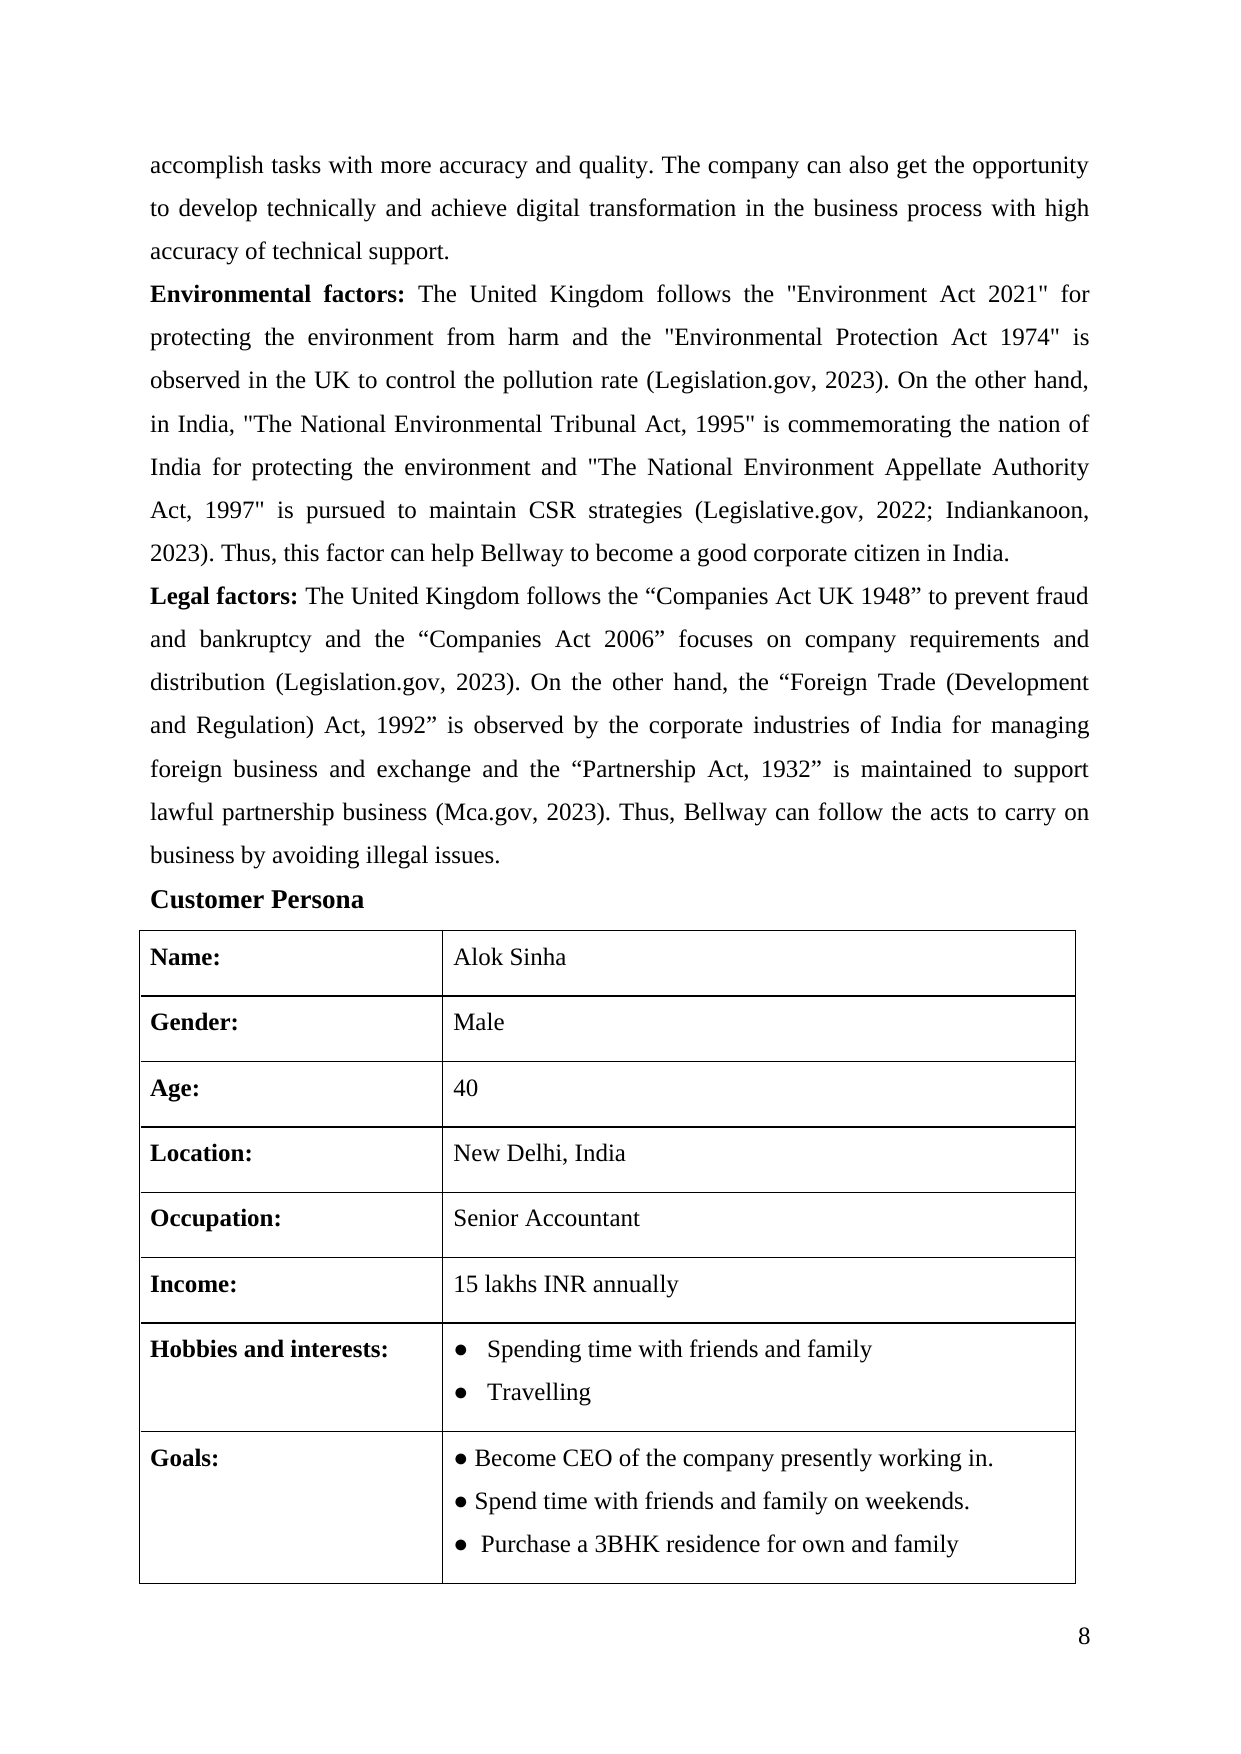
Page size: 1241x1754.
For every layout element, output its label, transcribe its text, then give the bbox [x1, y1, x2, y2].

table_cell Gender: [140, 996, 442, 1061]
text Environmental factors: The United Kingdom follows the "Environment Act 2021" for protecting the environment from harm and the "Environmental Protection Act 1974" is observed in the UK to control the pollution rate (Legislation.gov, 2023). On the other hand, in India, "The National Environmental Tribunal Act, 1995" is commemorating the nation of India for protecting the environment and "The National Environment Appellate Authority Act, 1997" is pursued to maintain CSR strategies (Legislative.gov, 2022; Indiankanoon, 2023). Thus, this factor can help Bellway to become a good corporate citizen in India. [150, 279, 1090, 567]
table_header Name: [140, 931, 442, 995]
table_cell Goals: [140, 1432, 442, 1582]
table_cell 15 lakhs INR annually [443, 1258, 1075, 1322]
table_cell ● Spending time with friends and family ● Travelling [443, 1324, 1075, 1431]
table_cell ● Become CEO of the company presently working in. ● Spend time with friends and family on weekends. ● Purchase a 3BHK residence for own and family [443, 1432, 1075, 1582]
table_cell Male [443, 997, 1075, 1061]
table_cell Senior Accountant [443, 1193, 1075, 1257]
table_cell 40 [443, 1062, 1075, 1126]
table_cell Location: [140, 1127, 442, 1191]
table_cell Income: [140, 1258, 442, 1322]
table_cell Hobbies and interests: [140, 1323, 442, 1431]
table_cell Occupation: [140, 1193, 442, 1257]
subtitle Customer Persona [150, 883, 1090, 914]
table_cell Age: [140, 1062, 442, 1126]
text Legal factors: The United Kingdom follows the “Companies Act UK 1948” to prevent fraud and bankruptcy and the “Companies Act 2006” focuses on company requirements and distribution (Legislation.gov, 2023). On the other hand, the “Foreign Trade (Development and Regulation) Act, 1992” is observed by the corporate industries of India for managing foreign business and exchange and the “Partnership Act, 1932” is maintained to support lawful partnership business (Mca.gov, 2023). Thus, Bellway can follow the acts to carry on business by avoiding illegal issues. [150, 581, 1090, 869]
table_header Alok Sinha [443, 931, 1075, 995]
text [150, 150, 1090, 265]
table_cell New Delhi, India [443, 1128, 1075, 1191]
